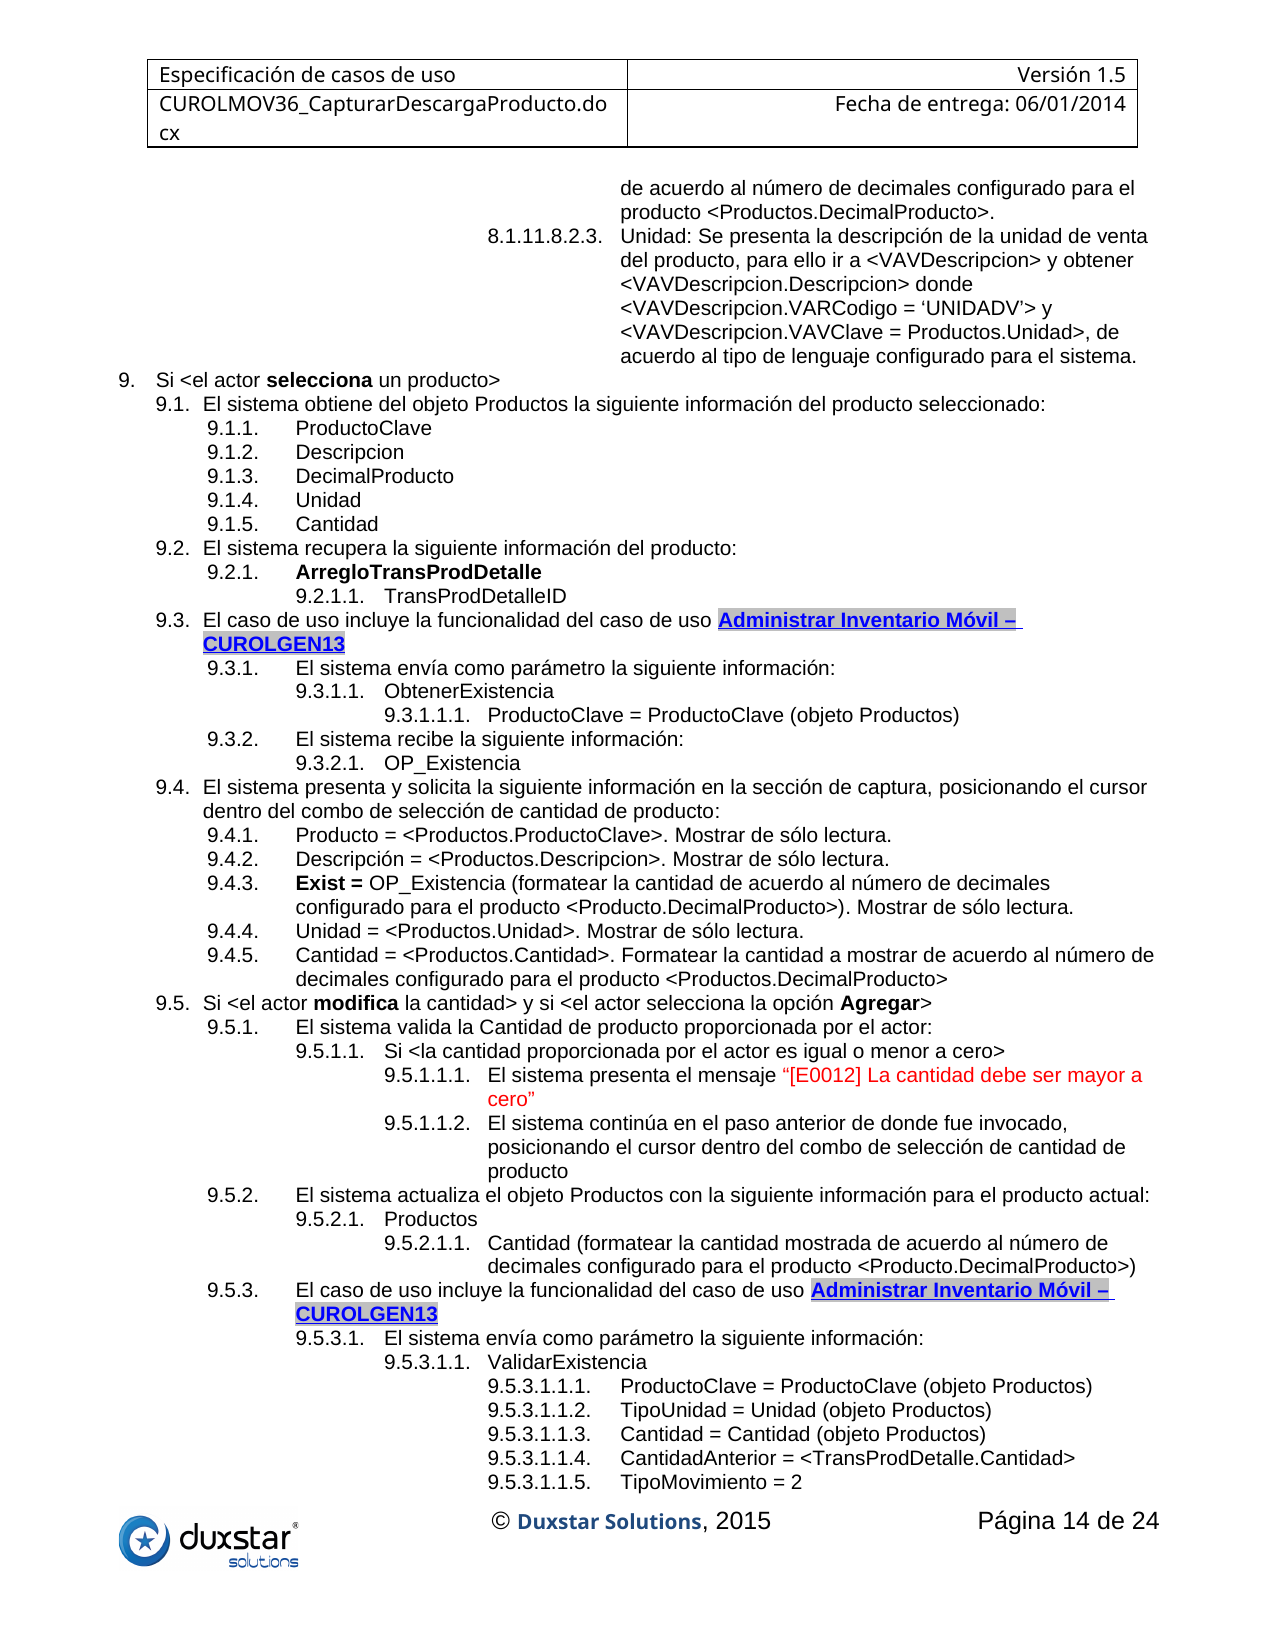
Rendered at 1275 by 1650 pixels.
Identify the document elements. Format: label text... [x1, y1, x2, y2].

list Descripcion [207, 440, 1157, 464]
picture [118, 1506, 299, 1571]
list El caso de uso incluye la funcionalidad del caso de uso Administrar Inventario Móvil – CUROLGEN13 [155, 607, 1157, 655]
list El sistema recibe la siguiente información: [207, 727, 1157, 751]
list TipoUnidad = Unidad (objeto Productos) [487, 1398, 1157, 1422]
list El sistema actualiza el objeto Productos con la siguiente información para el producto actual: [207, 1182, 1157, 1206]
list ObtenerExistencia [295, 679, 1157, 703]
list El sistema valida la Cantidad de producto proporcionada por el actor: [207, 1015, 1157, 1039]
list Unidad = <Productos.Unidad>. Mostrar de sólo lectura. [207, 919, 1157, 943]
list Productos [295, 1206, 1157, 1230]
list El sistema obtiene del objeto Productos la siguiente información del producto seleccionado: [155, 392, 1157, 416]
list Producto = <Productos.ProductoClave>. Mostrar de sólo lectura. [207, 823, 1157, 847]
list OP_Existencia [295, 751, 1157, 775]
list ValidarExistencia [384, 1350, 1157, 1374]
list El sistema presenta el mensaje “[E0012] La cantidad debe ser mayor a cero” [384, 1063, 1157, 1111]
list Unidad: Se presenta la descripción de la unidad de venta del producto, para ello ir a <VAVDescripcion> y obtener <VAVDescripcion.Descripcion> donde <VAVDescripcion.VARCodigo = ‘UNIDADV’> y <VAVDescripcion.VAVClave = Productos.Unidad>, de acuerdo al tipo de lenguaje configurado para el sistema. [487, 224, 1157, 368]
list El sistema recupera la siguiente información del producto: [155, 536, 1157, 559]
list Cantidad [207, 512, 1157, 536]
list Cantidad (formatear la cantidad mostrada de acuerdo al número de decimales configurado para el producto <Producto.DecimalProducto>) [384, 1230, 1157, 1278]
list El caso de uso incluye la funcionalidad del caso de uso Administrar Inventario Móvil – CUROLGEN13 [207, 1278, 1157, 1326]
list TransProdDetalleID [295, 583, 1157, 607]
list El sistema presenta y solicita la siguiente información en la sección de captura, posicionando el cursor dentro del combo de selección de cantidad de producto: [155, 775, 1157, 823]
list El sistema envía como parámetro la siguiente información: [207, 655, 1157, 679]
list El sistema envía como parámetro la siguiente información: [295, 1326, 1157, 1350]
list El sistema continúa en el paso anterior de donde fue invocado, posicionando el cursor dentro del combo de selección de cantidad de producto [384, 1111, 1157, 1182]
list CantidadAnterior = <TransProdDetalle.Cantidad> [487, 1446, 1157, 1470]
list Si <el actor selecciona un producto> [118, 368, 1157, 392]
list ProductoClave = ProductoClave (objeto Productos) [384, 703, 1157, 727]
list ProductoClave = ProductoClave (objeto Productos) [487, 1374, 1157, 1398]
list TipoMovimiento = 2 [487, 1470, 1157, 1494]
list Si <la cantidad proporcionada por el actor es igual o menor a cero> [295, 1039, 1157, 1063]
list Exist = OP_Existencia (formatear la cantidad de acuerdo al número de decimales configurado para el producto <Producto.DecimalProducto>). Mostrar de sólo lectura. [207, 871, 1157, 919]
list Si <el actor modifica la cantidad> y si <el actor selecciona la opción Agregar> [155, 991, 1157, 1015]
list ProductoClave [207, 416, 1157, 440]
list ArregloTransProdDetalle [207, 559, 1157, 583]
list DecimalProducto [207, 464, 1157, 488]
list Unidad [207, 488, 1157, 512]
list Cantidad = Cantidad (objeto Productos) [487, 1422, 1157, 1446]
list Descripción = <Productos.Descripcion>. Mostrar de sólo lectura. [207, 847, 1157, 871]
list Cantidad = <Productos.Cantidad>. Formatear la cantidad a mostrar de acuerdo al número de decimales configurado para el producto <Productos.DecimalProducto> [207, 943, 1157, 991]
